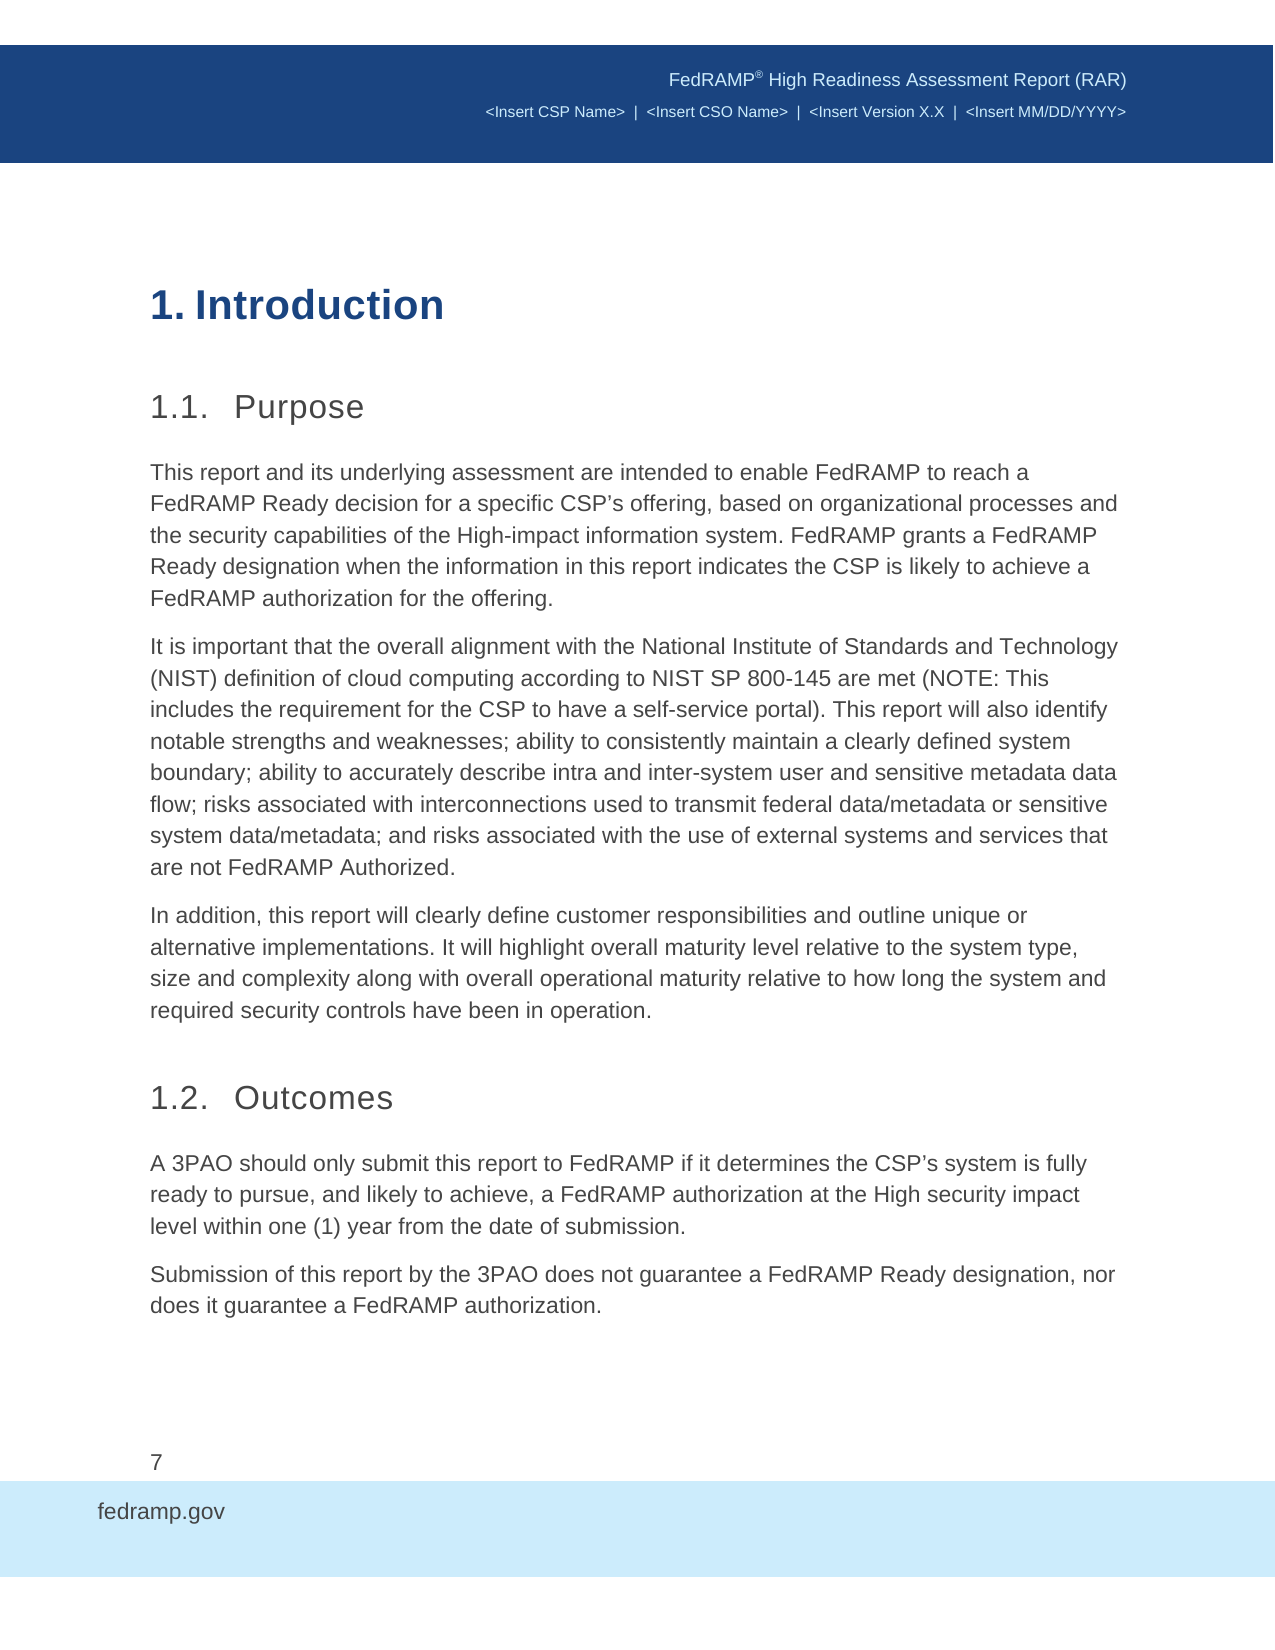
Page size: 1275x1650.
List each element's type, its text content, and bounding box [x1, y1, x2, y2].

subtitle Outcomes [150, 1078, 1125, 1117]
text A 3PAO should only submit this report to FedRAMP if it determines the CSP’s system is fully ready to pursue, and likely to achieve, a FedRAMP authorization at the High security impact level within one (1) year from the date of submission. [150, 1149, 1125, 1239]
subtitle Introduction [150, 280, 1125, 328]
subtitle Purpose [150, 387, 1125, 426]
text In addition, this report will clearly define customer responsibilities and outline unique or alternative implementations. It will highlight overall maturity level relative to the system type, size and complexity along with overall operational maturity relative to how long the system and required security controls have been in operation. [150, 902, 1125, 1023]
text Submission of this report by the 3PAO does not guarantee a FedRAMP Ready designation, nor does it guarantee a FedRAMP authorization. [150, 1261, 1125, 1319]
text It is important that the overall alignment with the National Institute of Standards and Technology (NIST) definition of cloud computing according to NIST SP 800-145 are met (NOTE: This includes the requirement for the CSP to have a self-service portal). This report will also identify notable strengths and weaknesses; ability to consistently maintain a clearly defined system boundary; ability to accurately describe intra and inter-system user and sensitive metadata data flow; risks associated with interconnections used to transmit federal data/metadata or sensitive system data/metadata; and risks associated with the use of external systems and services that are not FedRAMP Authorized. [150, 633, 1125, 880]
text This report and its underlying assessment are intended to enable FedRAMP to reach a FedRAMP Ready decision for a specific CSP’s offering, based on organizational processes and the security capabilities of the High-impact information system. FedRAMP grants a FedRAMP Ready designation when the information in this report indicates the CSP is likely to achieve a FedRAMP authorization for the offering. [150, 458, 1125, 611]
